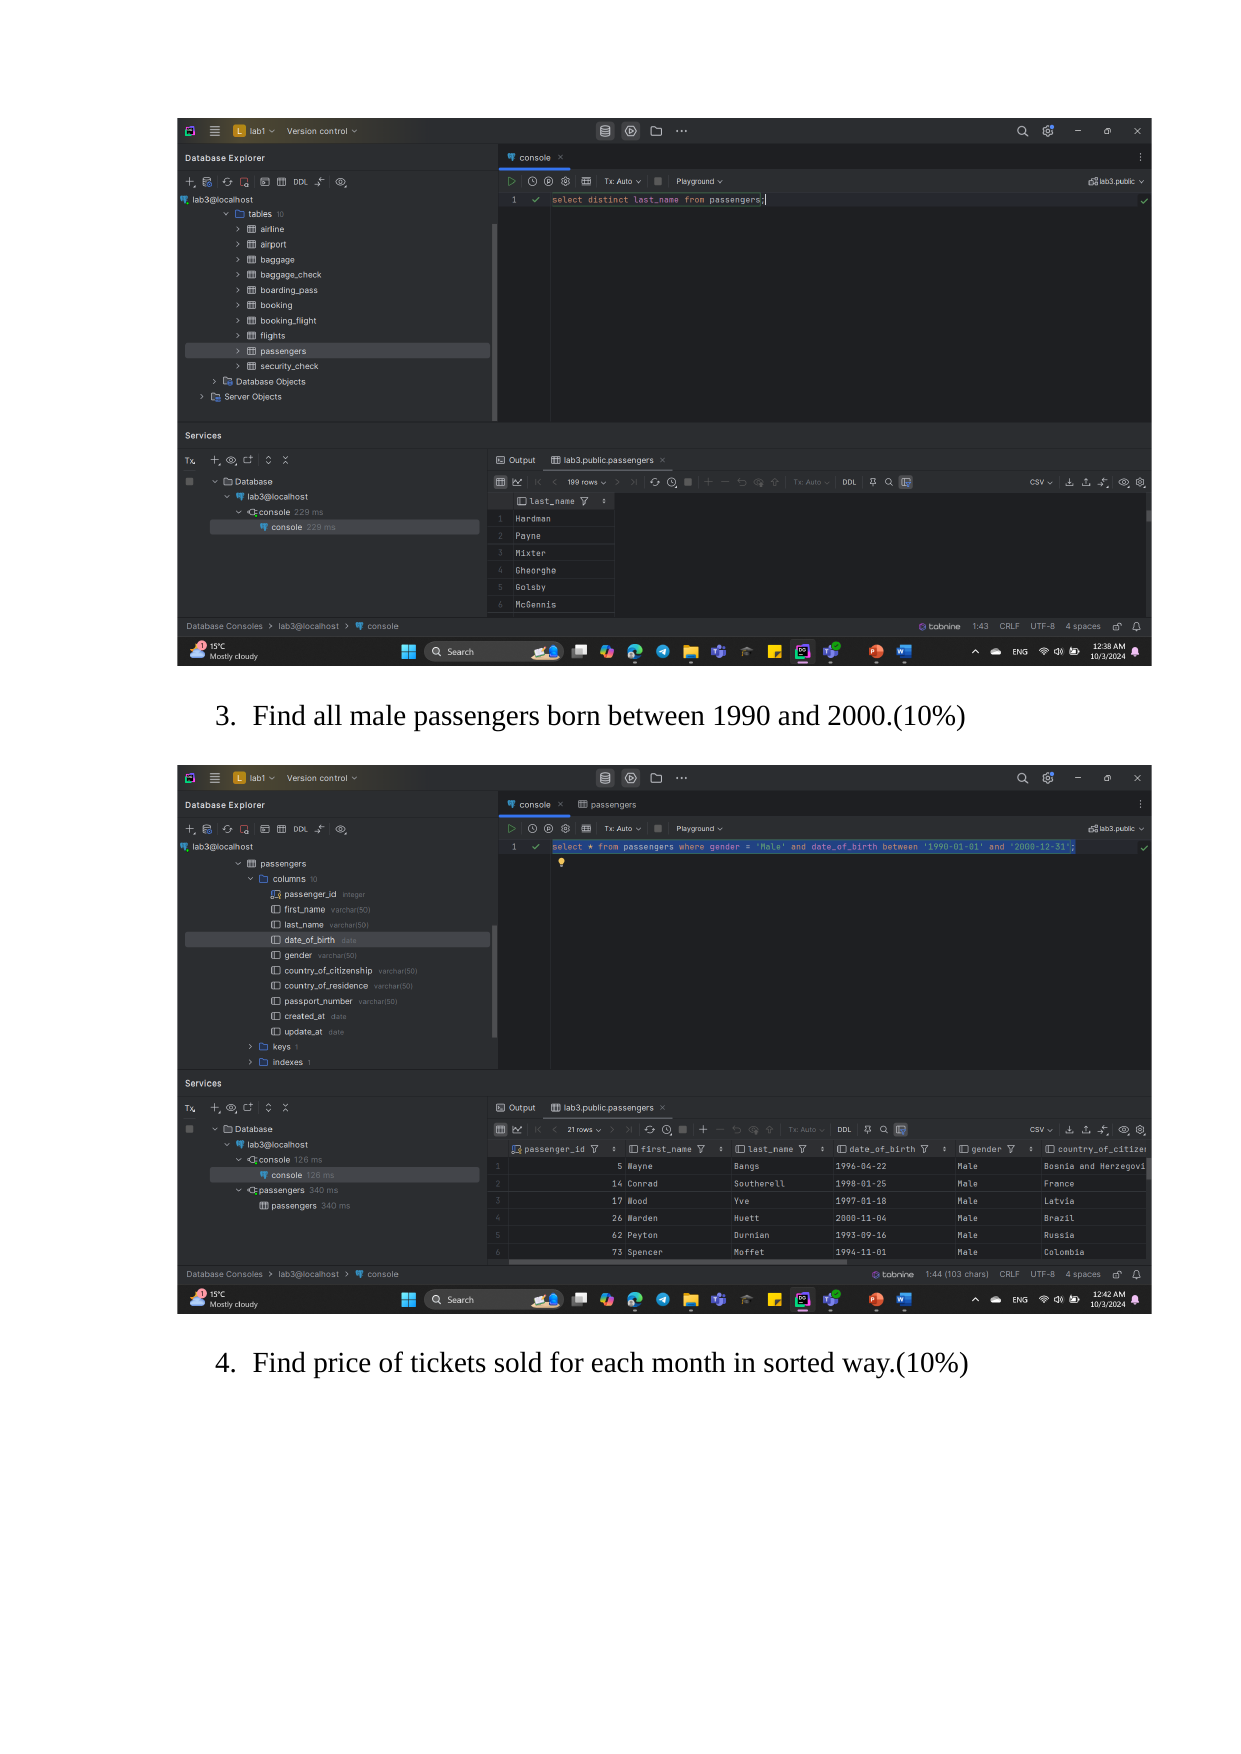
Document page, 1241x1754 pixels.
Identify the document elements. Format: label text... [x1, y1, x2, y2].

list Find price of tickets sold for each month in sorted way.(10%) [215, 1346, 1152, 1379]
list Find all male passengers born between 1990 and 2000.(10%) [215, 698, 1152, 732]
picture [177, 765, 1152, 1314]
picture [177, 118, 1152, 666]
